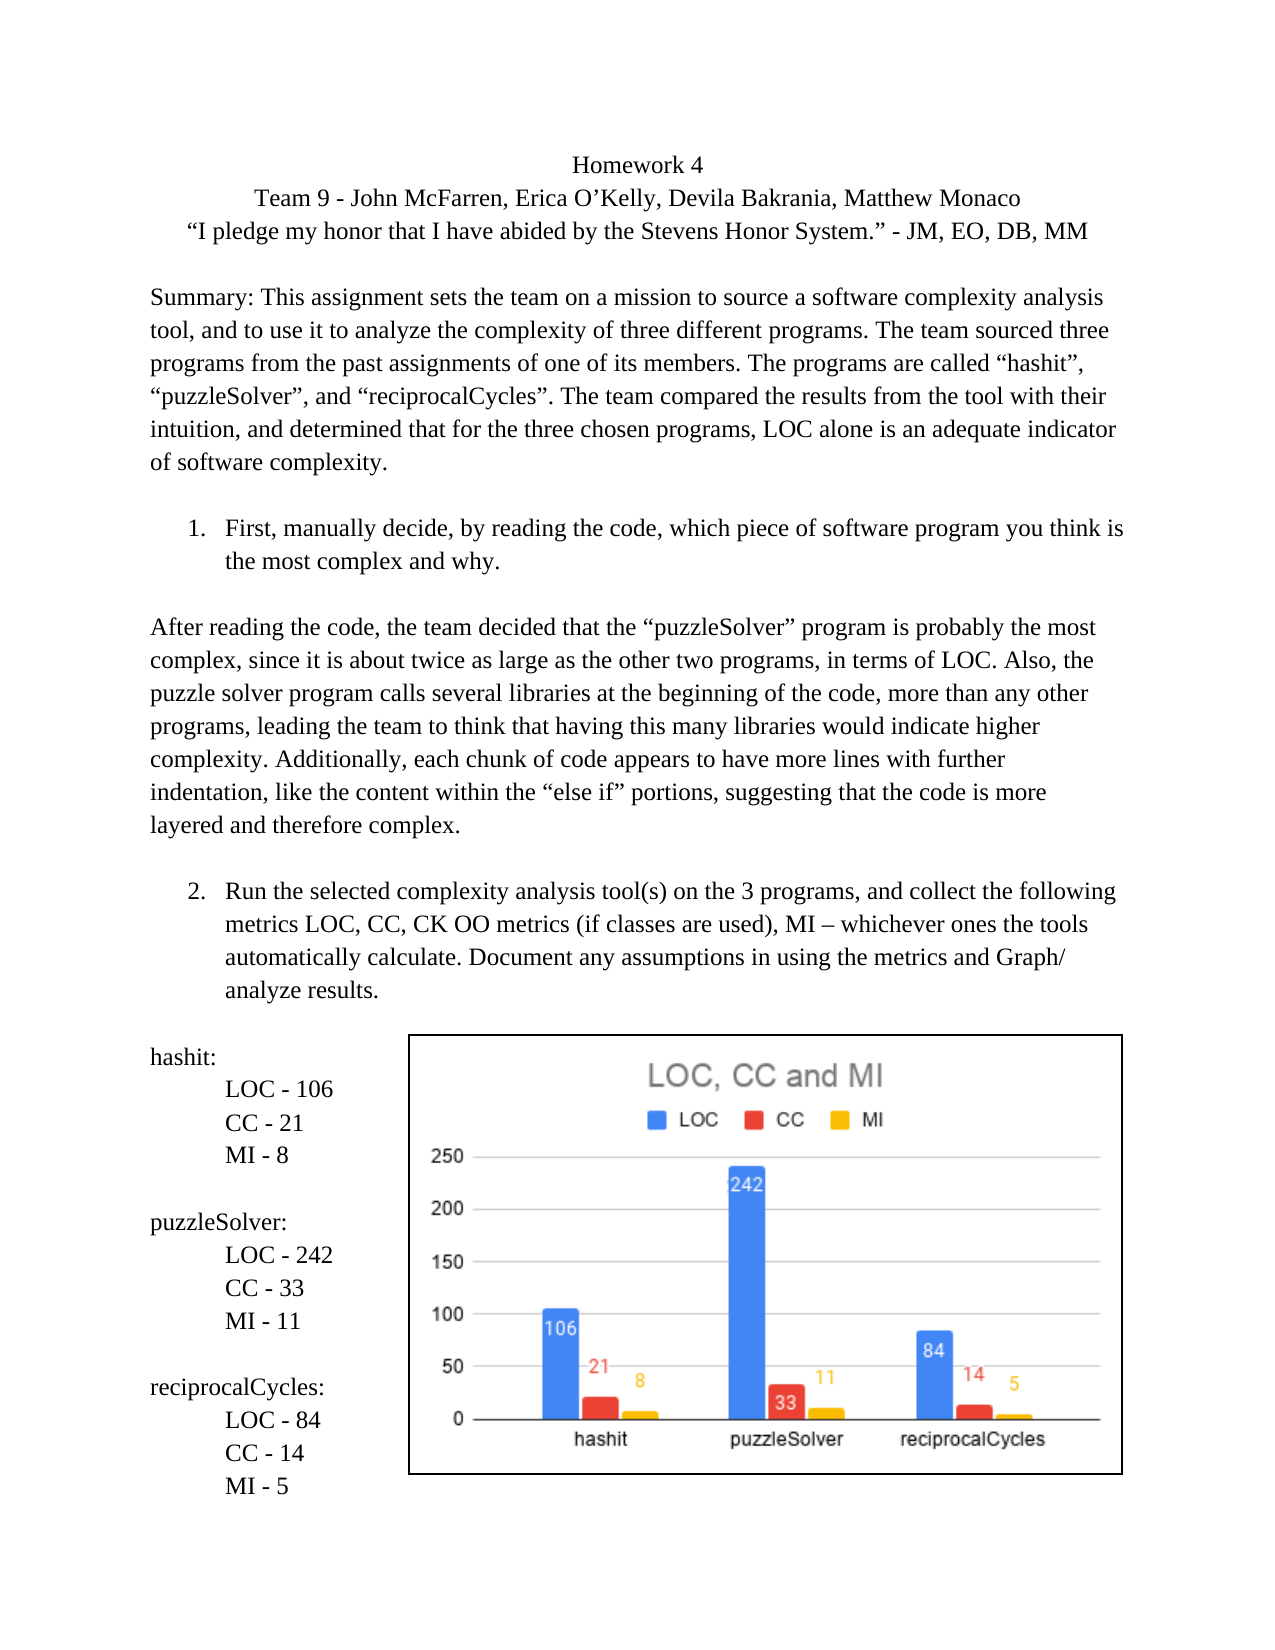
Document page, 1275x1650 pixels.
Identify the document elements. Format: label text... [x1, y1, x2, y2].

text LOC - 84 [150, 1405, 408, 1433]
text MI - 8 [150, 1141, 408, 1169]
text CC - 33 [150, 1273, 408, 1301]
text CC - 14 [150, 1438, 408, 1467]
text MI - 11 [150, 1306, 408, 1334]
text puzzleSolver: [150, 1207, 408, 1235]
text “I pledge my honor that I have abided by the Stevens Honor System.” - JM, EO, DB, MM [150, 216, 1125, 245]
list Run the selected complexity analysis tool(s) on the 3 programs, and collect the following metrics LOC, CC, CK OO metrics (if classes are used), MI – whichever ones the tools automatically calculate. Document any assumptions in using the metrics and Graph/ analyze results. [187, 876, 1125, 1004]
text LOC - 242 [150, 1240, 408, 1268]
text CC - 21 [150, 1108, 408, 1136]
text MI - 5 [150, 1471, 1125, 1499]
text hashit: [150, 1042, 408, 1070]
text After reading the code, the team decided that the “puzzleSolver” program is probably the most complex, since it is about twice as large as the other two programs, in terms of LOC. Also, the puzzle solver program calls several libraries at the beginning of the code, more than any other programs, leading the team to think that having this many libraries would indicate higher complexity. Additionally, each chunk of code appears to have more lines with further indentation, like the content within the “else if” portions, suggesting that the code is more layered and therefore complex. [150, 612, 1125, 839]
text Team 9 - John McFarren, Erica O’Kelly, Devila Bakrania, Matthew Monaco [150, 183, 1125, 212]
picture [410, 1036, 1121, 1473]
text Summary: This assignment sets the team on a mission to source a software complexity analysis tool, and to use it to analyze the complexity of three different programs. The team sourced three programs from the past assignments of one of its members. The programs are called “hashit”, “puzzleSolver”, and “reciprocalCycles”. The team compared the results from the tool with their intuition, and determined that for the three chosen programs, LOC alone is an adequate indicator of software complexity. [150, 282, 1125, 476]
text LOC - 106 [150, 1074, 408, 1103]
text Homework 4 [150, 150, 1125, 179]
text reciprocalCycles: [150, 1372, 408, 1401]
list First, manually decide, by reading the code, which piece of software program you think is the most complex and why. [187, 513, 1125, 575]
